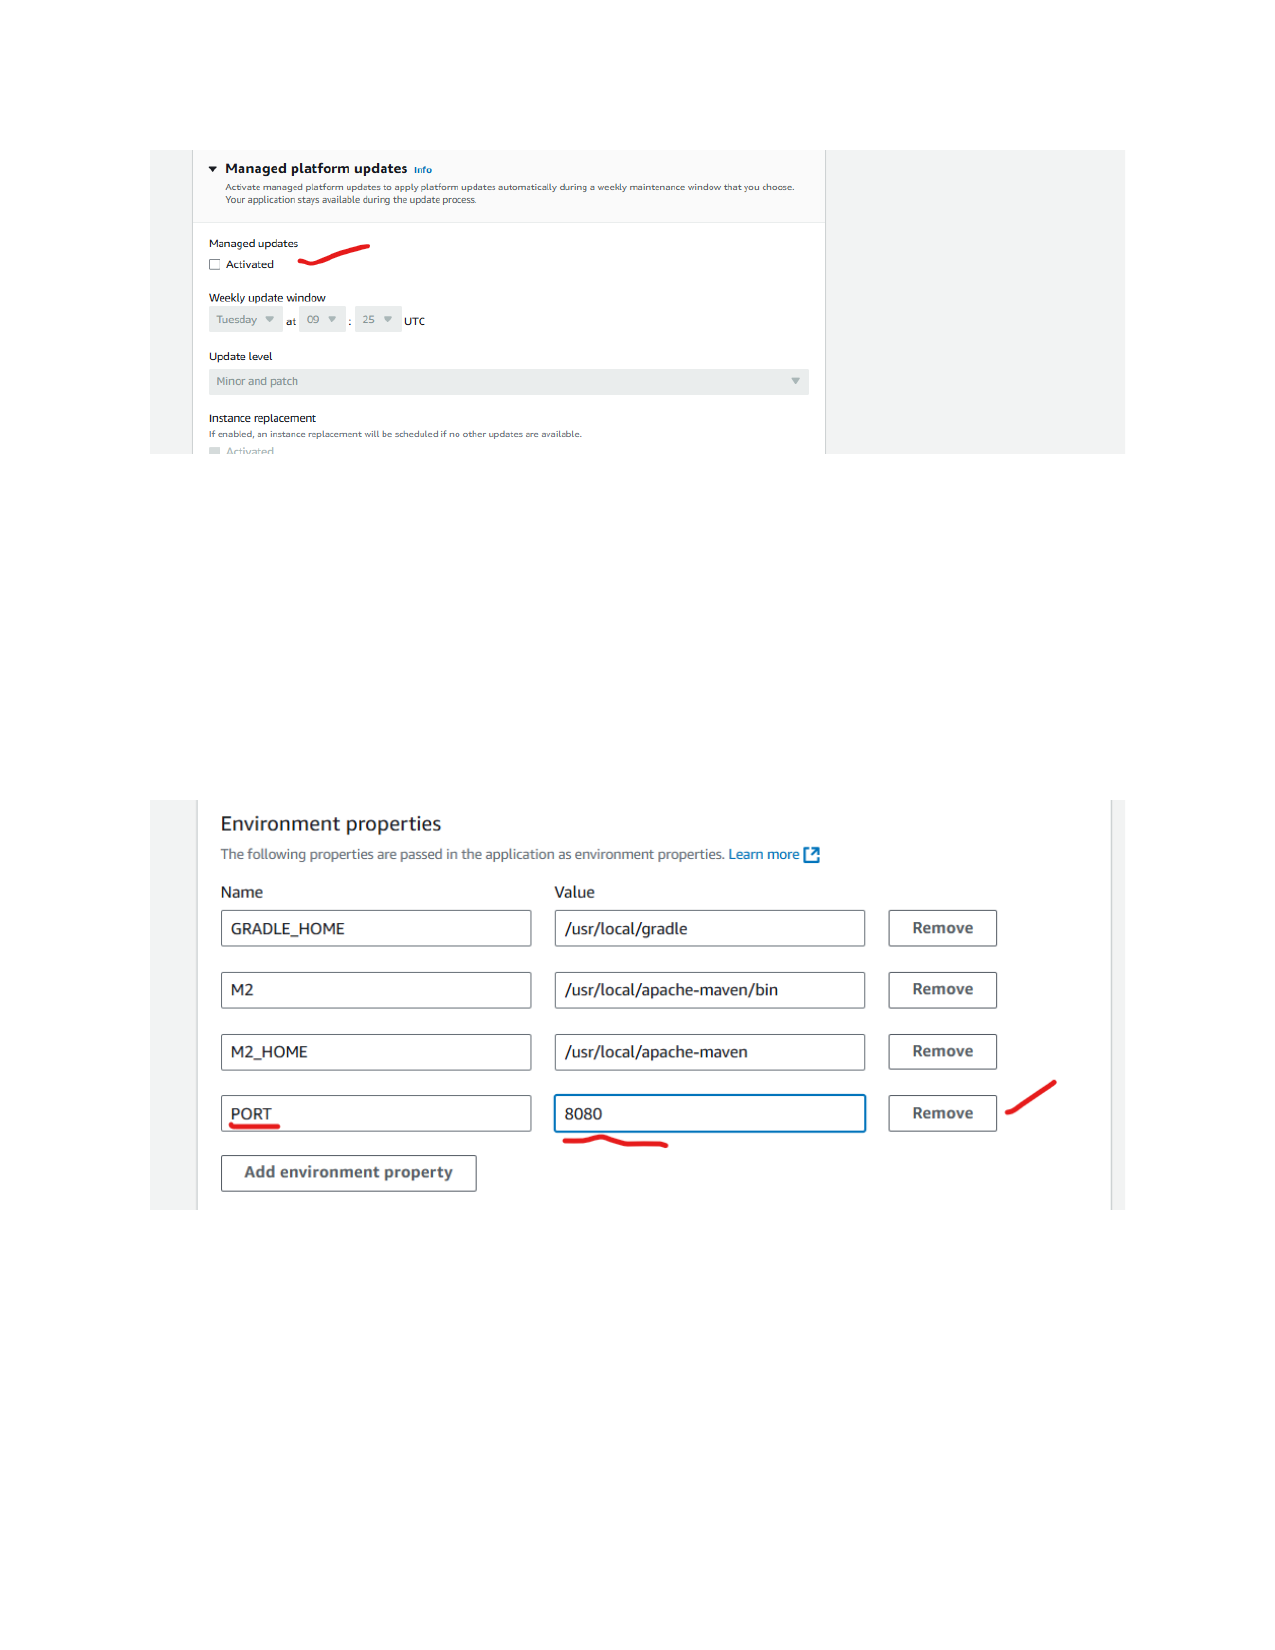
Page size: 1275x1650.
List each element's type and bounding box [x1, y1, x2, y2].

picture [150, 800, 1125, 1210]
picture [150, 150, 1125, 454]
